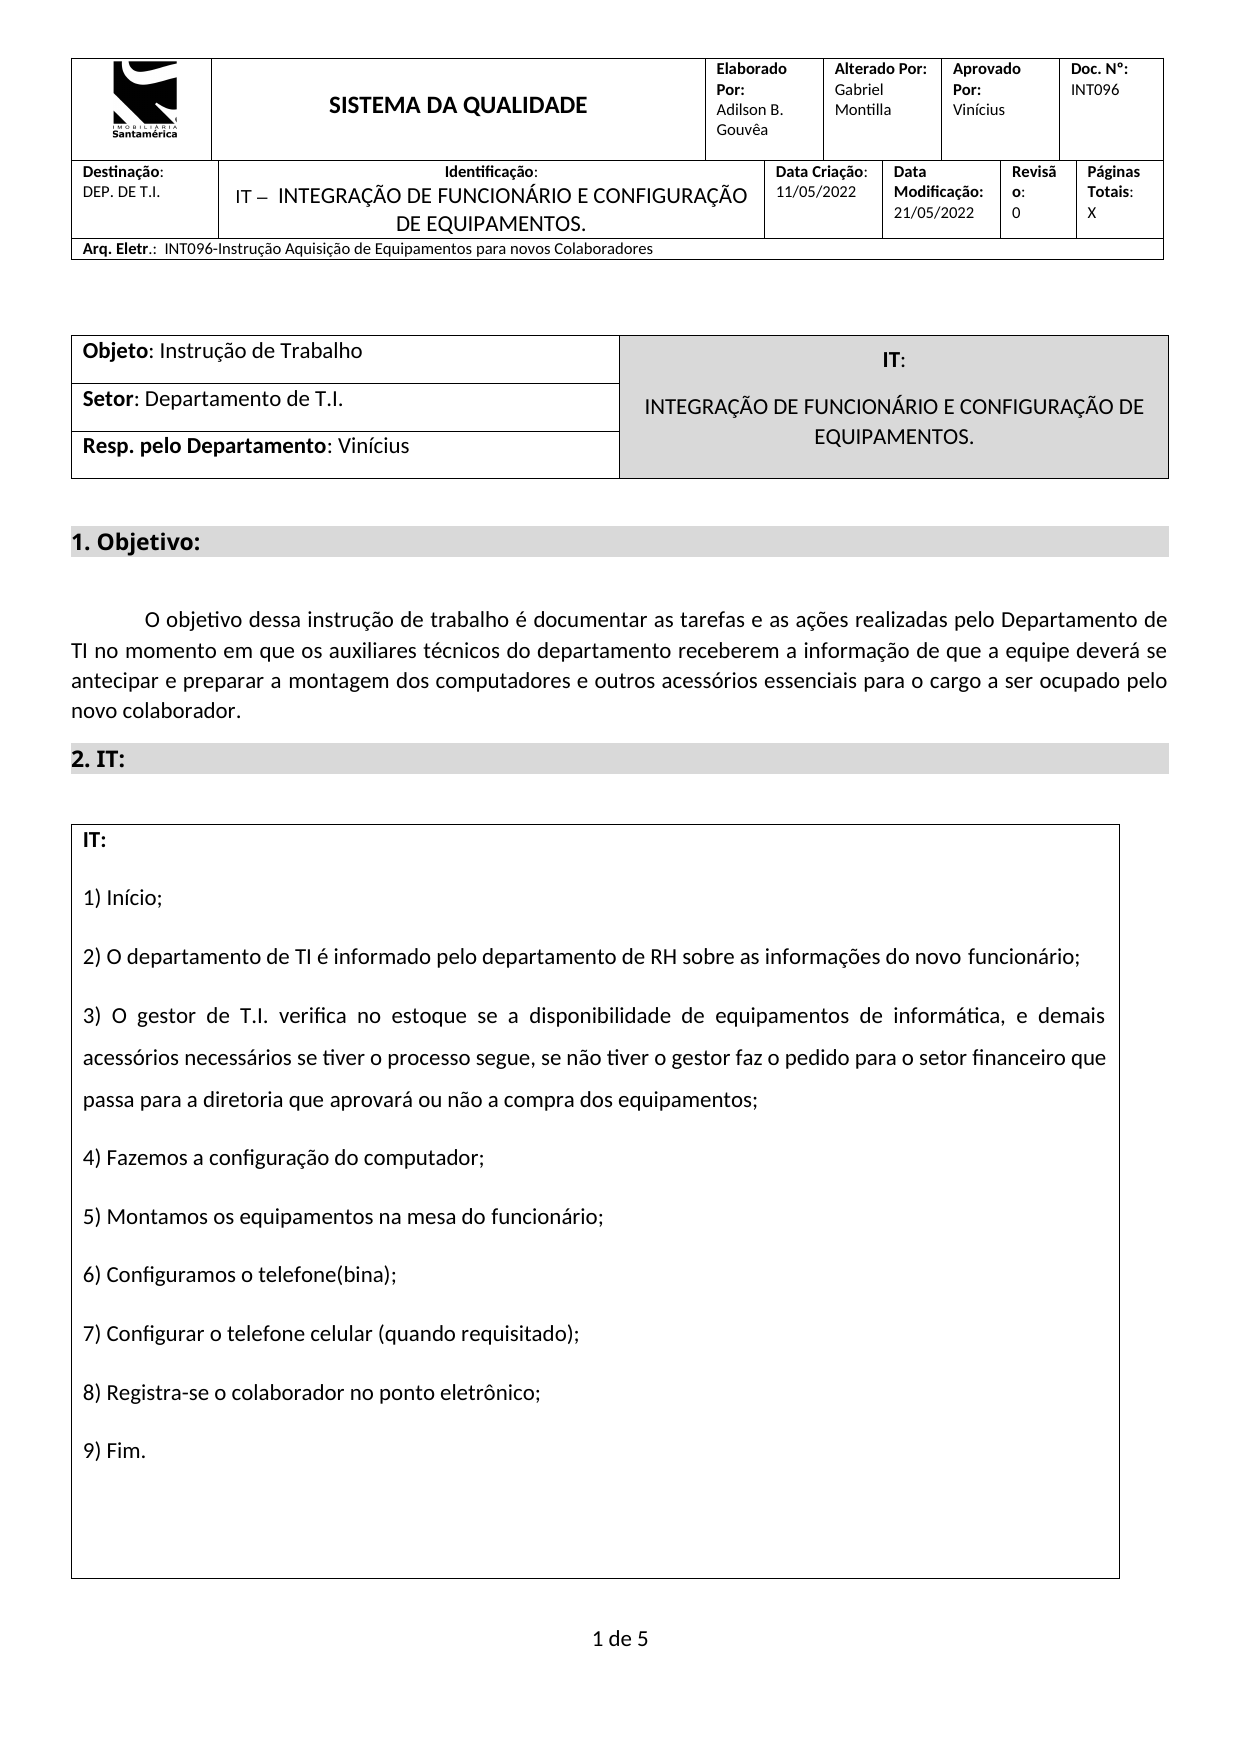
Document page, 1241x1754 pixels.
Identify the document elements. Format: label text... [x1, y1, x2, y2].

table_cell Setor: Departamento de T.I. [72, 384, 619, 431]
subtitle 2. IT: [71, 743, 1169, 774]
table_header IT: INTEGRAÇÃO DE FUNCIONÁRIO E CONFIGURAÇÃO DE EQUIPAMENTOS. [620, 336, 1168, 478]
table_cell Resp. pelo Departamento: Vinícius [72, 432, 619, 478]
picture [112, 60, 178, 138]
table_header Objeto: Instrução de Trabalho [72, 336, 619, 383]
subtitle 1. Objetivo: [71, 526, 1169, 557]
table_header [72, 825, 1119, 1578]
text O objetivo dessa instrução de trabalho é documentar as tarefas e as ações realizadas pelo Departamento de TI no momento em que os auxiliares técnicos do departamento receberem a informação de que a equipe deverá se antecipar e preparar a montagem dos computadores e outros acessórios essenciais para o cargo a ser ocupado pelo novo colaborador. [71, 606, 1169, 724]
